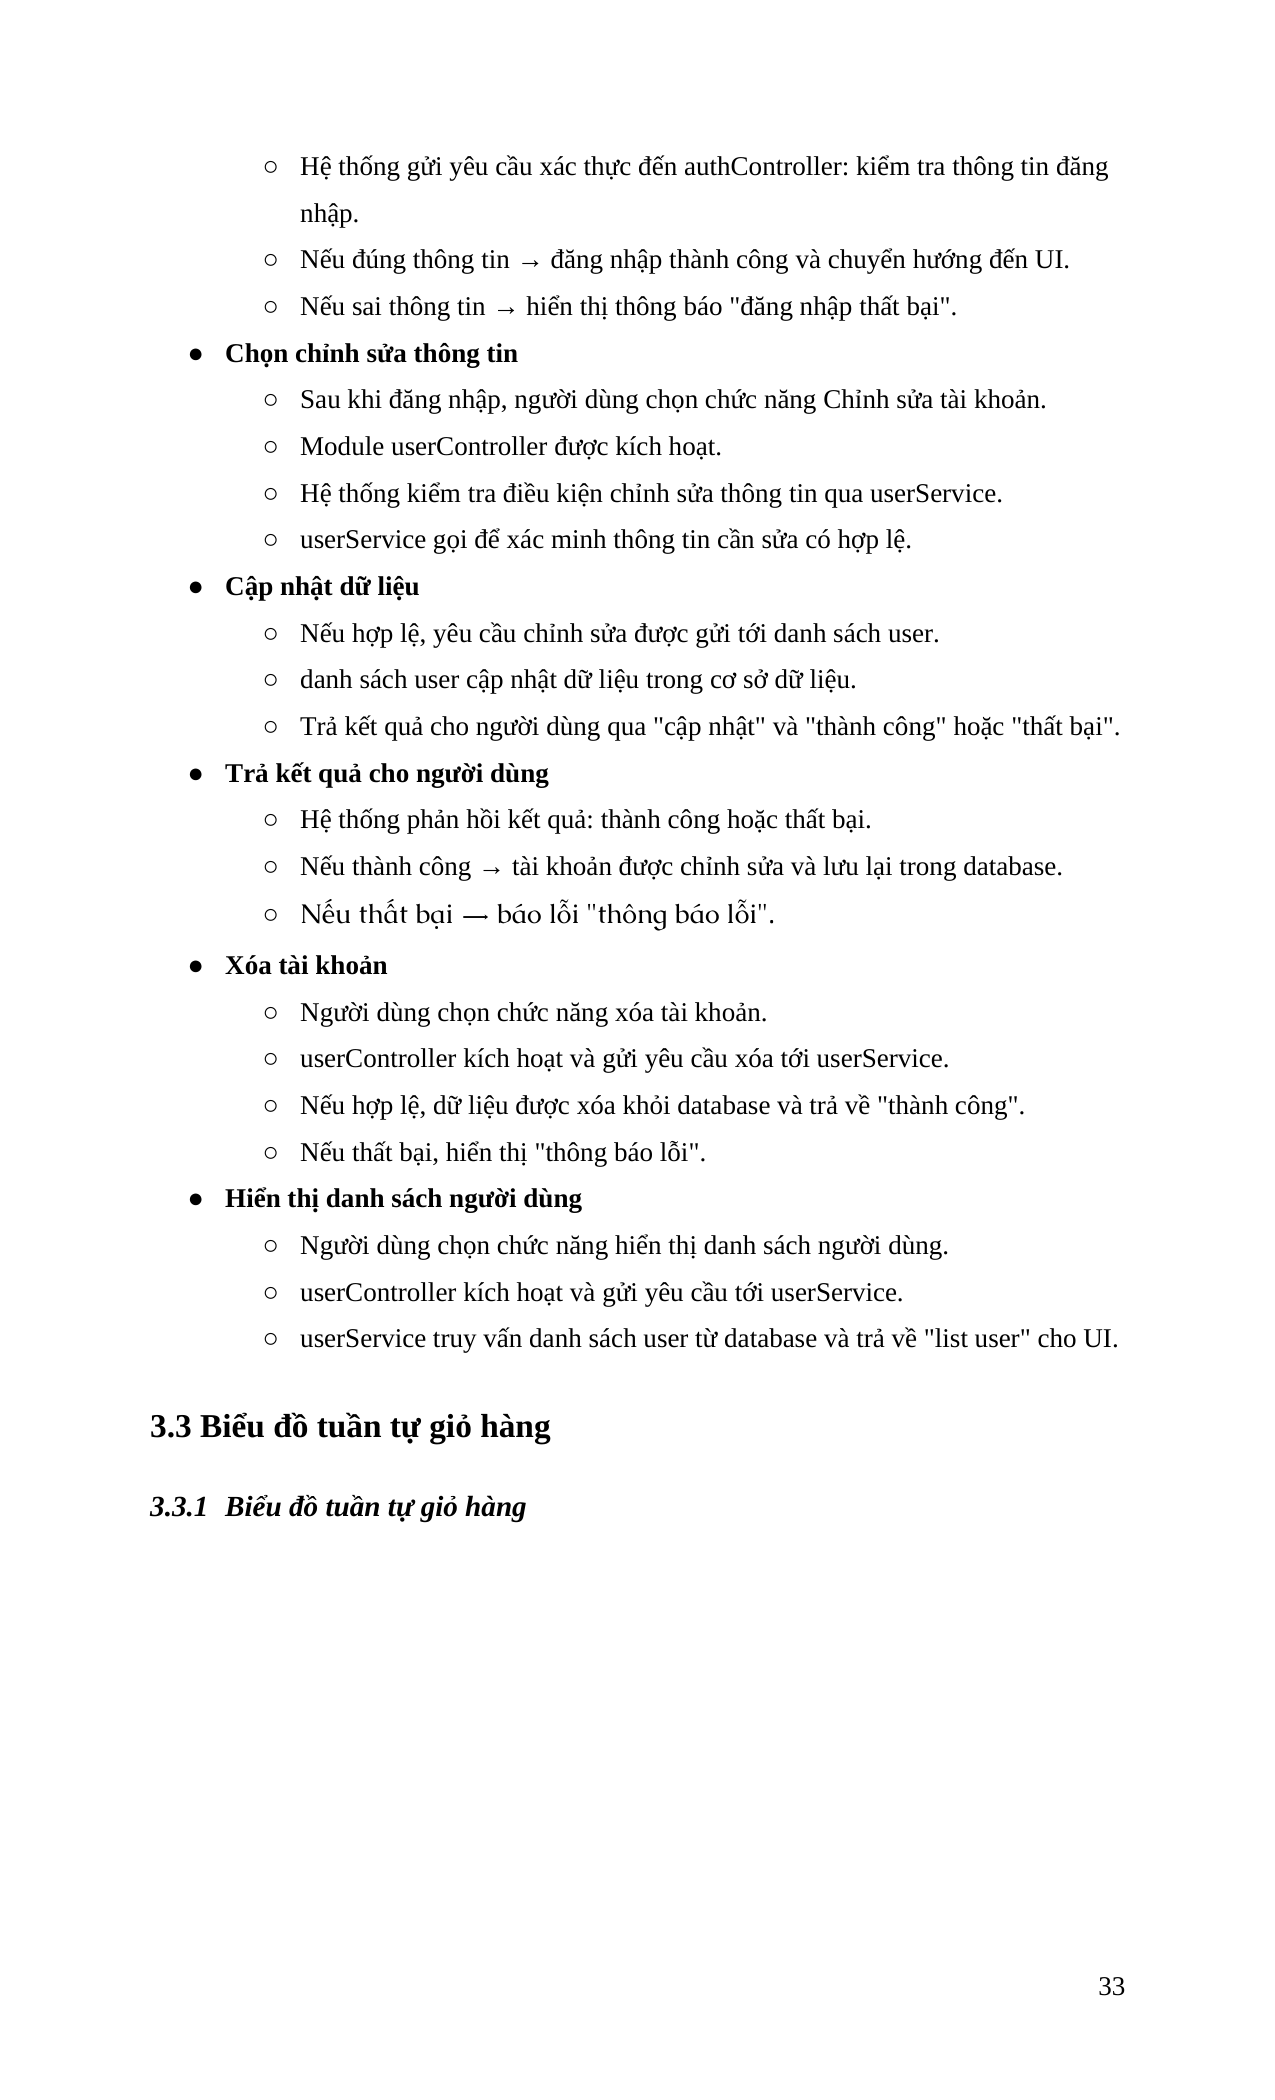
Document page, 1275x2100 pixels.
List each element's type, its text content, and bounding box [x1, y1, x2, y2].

list Người dùng chọn chức năng hiển thị danh sách người dùng. [262, 1229, 1125, 1260]
subtitle 3.3.1 Biểu đồ tuần tự giỏ hàng [150, 1489, 1125, 1522]
list Nếu thất bại, hiển thị "thông báo lỗi". [262, 1136, 1125, 1167]
list Nếu sai thông tin → hiển thị thông báo "đăng nhập thất bại". [262, 290, 1125, 321]
list Hệ thống kiểm tra điều kiện chỉnh sửa thông tin qua userService. [262, 477, 1125, 508]
list Hệ thống gửi yêu cầu xác thực đến authController: kiểm tra thông tin đăng nhập. [262, 150, 1125, 228]
list userService gọi để xác minh thông tin cần sửa có hợp lệ. [262, 523, 1125, 554]
list Cập nhật dữ liệu [187, 570, 1125, 601]
list Hiển thị danh sách người dùng [187, 1182, 1125, 1213]
list danh sách user cập nhật dữ liệu trong cơ sở dữ liệu. [262, 663, 1125, 694]
subtitle 3.3 Biểu đồ tuần tự giỏ hàng [150, 1406, 1125, 1445]
list Nếu đúng thông tin → đăng nhập thành công và chuyển hướng đến UI. [262, 243, 1125, 274]
list userController kích hoạt và gửi yêu cầu tới userService. [262, 1276, 1125, 1307]
list Trả kết quả cho người dùng [187, 757, 1125, 788]
list Xóa tài khoản [187, 949, 1125, 980]
list Sau khi đăng nhập, người dùng chọn chức năng Chỉnh sửa tài khoản. [262, 383, 1125, 414]
list Nếu thất bại → báo lỗi "thông báo lỗi". [262, 897, 1125, 932]
list userService truy vấn danh sách user từ database và trả về "list user" cho UI. [262, 1322, 1125, 1353]
list Người dùng chọn chức năng xóa tài khoản. [262, 996, 1125, 1027]
list userController kích hoạt và gửi yêu cầu xóa tới userService. [262, 1042, 1125, 1073]
list Hệ thống phản hồi kết quả: thành công hoặc thất bại. [262, 803, 1125, 834]
list Nếu hợp lệ, yêu cầu chỉnh sửa được gửi tới danh sách user. [262, 617, 1125, 648]
list Trả kết quả cho người dùng qua "cập nhật" và "thành công" hoặc "thất bại". [262, 710, 1125, 741]
list Nếu hợp lệ, dữ liệu được xóa khỏi database và trả về "thành công". [262, 1089, 1125, 1120]
list Chọn chỉnh sửa thông tin [187, 337, 1125, 368]
list Nếu thành công → tài khoản được chỉnh sửa và lưu lại trong database. [262, 850, 1125, 881]
list Module userController được kích hoạt. [262, 430, 1125, 461]
